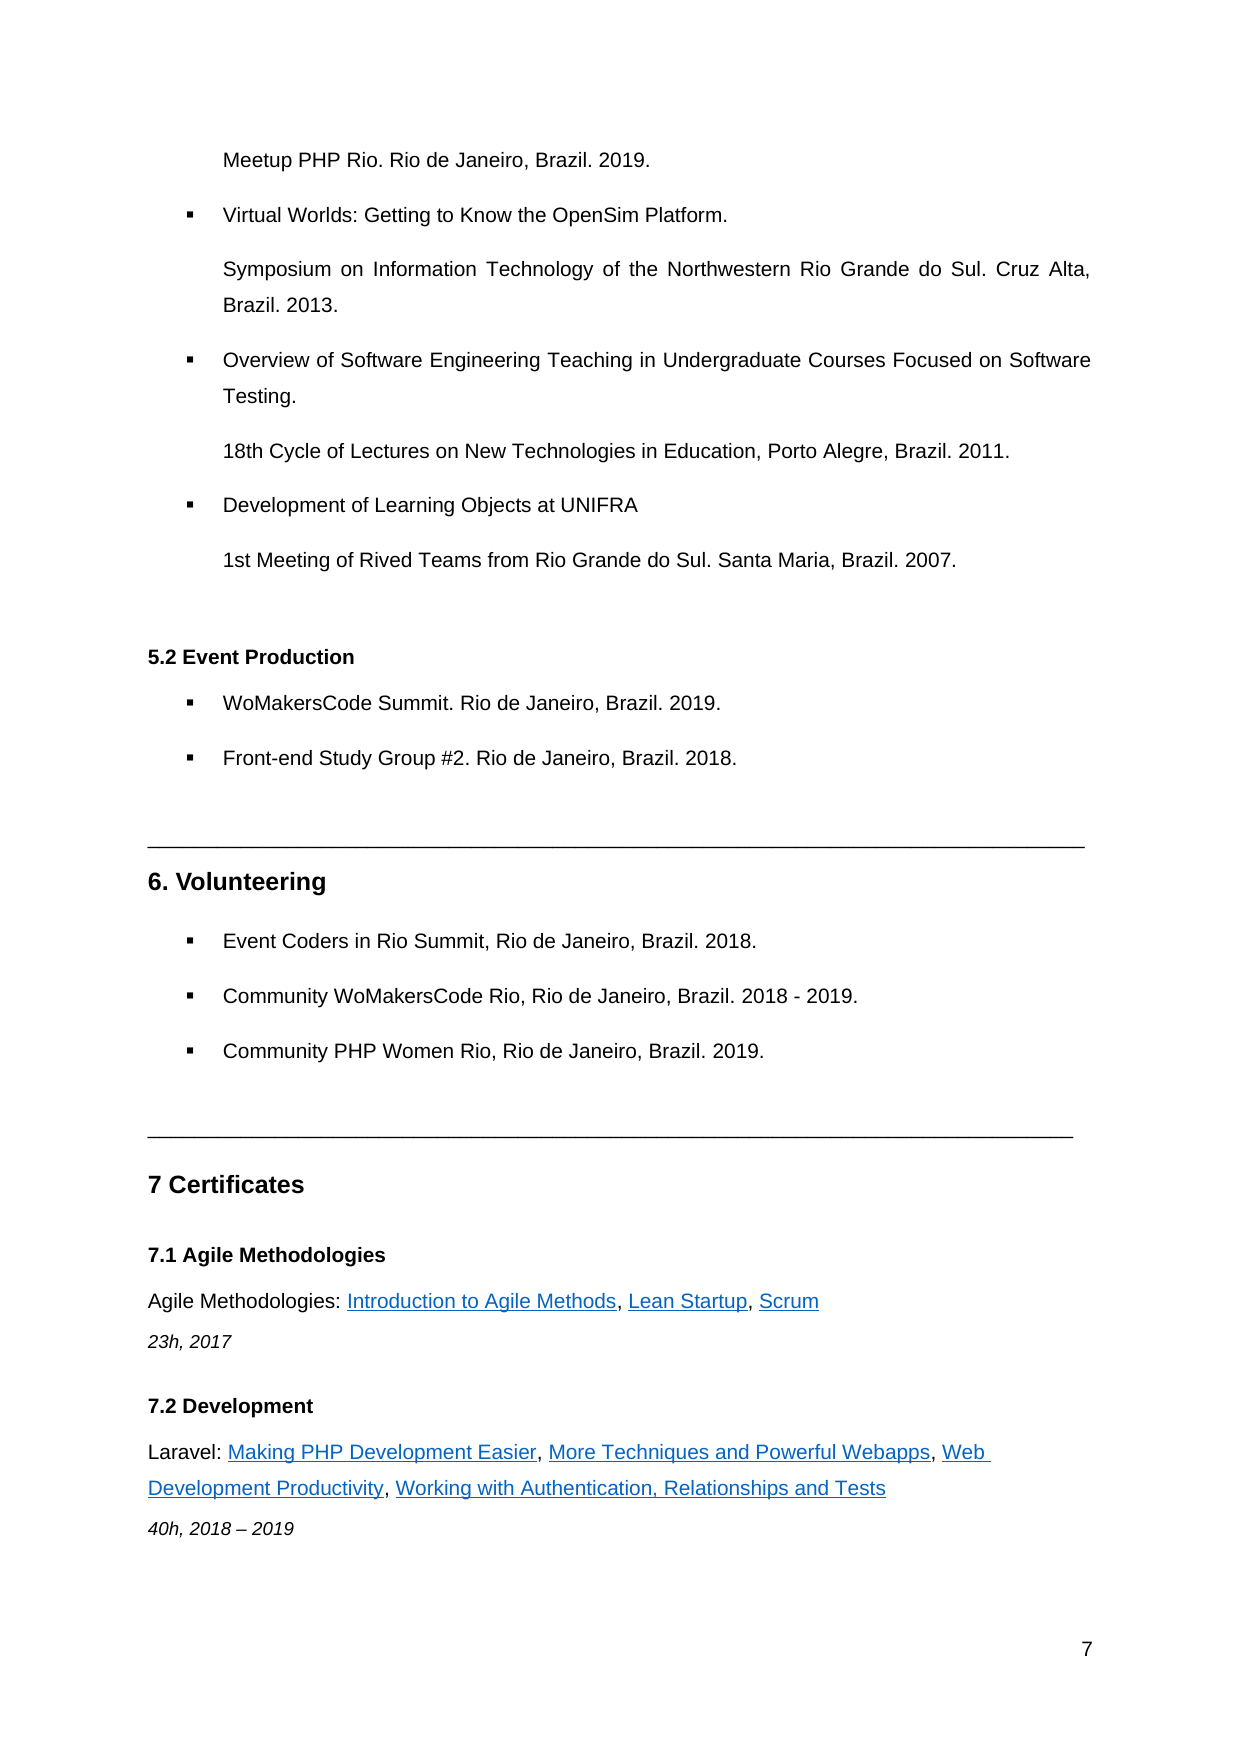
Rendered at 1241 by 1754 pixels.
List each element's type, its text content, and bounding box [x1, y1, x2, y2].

list Development of Learning Objects at UNIFRA [185, 493, 1092, 517]
text 23h, 2017 [148, 1331, 1092, 1353]
text Meetup PHP Rio. Rio de Janeiro, Brazil. 2019. [223, 148, 1092, 172]
subtitle 6. Volunteering [148, 867, 1092, 896]
subtitle 7.2 Development [148, 1394, 1092, 1418]
list Front-end Study Group #2. Rio de Janeiro, Brazil. 2018. [185, 746, 1092, 770]
text Laravel: Making PHP Development Easier, More Techniques and Powerful Webapps, Web Development Productivity, Working with Authentication, Relationships and Tests [148, 1440, 1092, 1500]
text _________________________________________________________________________________ [148, 825, 1092, 849]
text 40h, 2018 – 2019 [148, 1518, 1092, 1540]
text Agile Methodologies: Introduction to Agile Methods, Lean Startup, Scrum [148, 1289, 1092, 1313]
text Symposium on Information Technology of the Northwestern Rio Grande do Sul. Cruz Alta, Brazil. 2013. [223, 257, 1092, 317]
text 18th Cycle of Lectures on New Technologies in Education, Porto Alegre, Brazil. 2011. [223, 438, 1092, 462]
subtitle 5.2 Event Production [148, 645, 1092, 669]
text ________________________________________________________________________________ [148, 1115, 1092, 1139]
text 1st Meeting of Rived Teams from Rio Grande do Sul. Santa Maria, Brazil. 2007. [223, 548, 1092, 572]
subtitle 7 Certificates [148, 1169, 1092, 1198]
list Overview of Software Engineering Teaching in Undergraduate Courses Focused on Software Testing. [185, 348, 1092, 408]
list Community PHP Women Rio, Rio de Janeiro, Brazil. 2019. [185, 1039, 1092, 1063]
subtitle 7.1 Agile Methodologies [148, 1243, 1092, 1267]
list Virtual Worlds: Getting to Know the OpenSim Platform. [185, 202, 1092, 226]
list Community WoMakersCode Rio, Rio de Janeiro, Brazil. 2018 - 2019. [185, 984, 1092, 1008]
list WoMakersCode Summit. Rio de Janeiro, Brazil. 2019. [185, 691, 1092, 715]
list Event Coders in Rio Summit, Rio de Janeiro, Brazil. 2018. [185, 929, 1092, 953]
